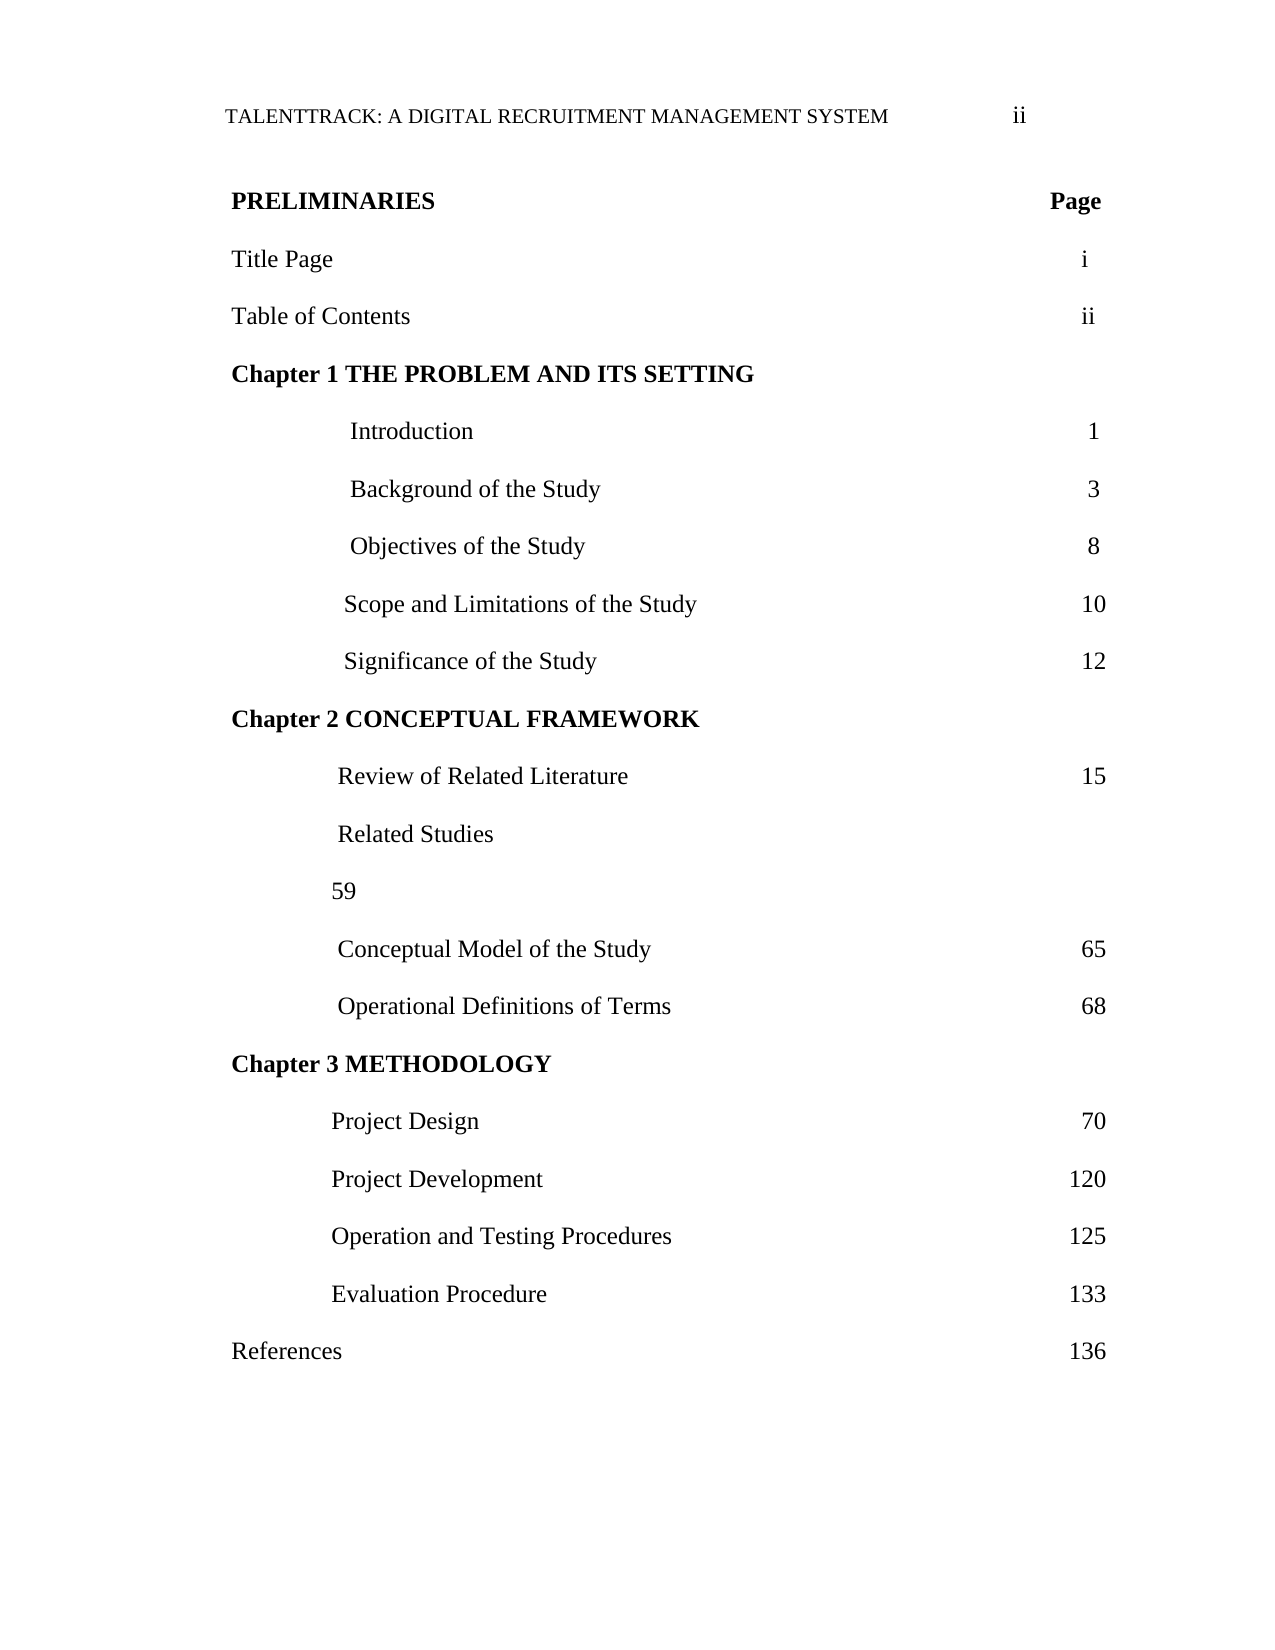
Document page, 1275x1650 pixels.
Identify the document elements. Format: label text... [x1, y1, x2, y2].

text Evaluation Procedure 133 [231, 1279, 1125, 1307]
text PRELIMINARIES Page [231, 186, 1125, 215]
text Project Development 120 [231, 1164, 1125, 1192]
text Objectives of the Study 8 [231, 531, 1125, 560]
text Introduction 1 [231, 416, 1125, 445]
text Project Design 70 [231, 1106, 1125, 1135]
text Table of Contents ii [231, 301, 1125, 330]
text Chapter 1 THE PROBLEM AND ITS SETTING [231, 359, 1125, 387]
text Title Page i [231, 244, 1125, 272]
text References 136 [231, 1336, 1125, 1365]
text Chapter 2 CONCEPTUAL FRAMEWORK [231, 704, 1125, 732]
text Review of Related Literature 15 [231, 761, 1125, 790]
text Related Studies 59 [231, 819, 1125, 905]
text Operational Definitions of Terms 68 [231, 991, 1125, 1020]
text Significance of the Study 12 [225, 646, 1125, 675]
text Conceptual Model of the Study 65 [231, 934, 1125, 962]
text Scope and Limitations of the Study 10 [231, 589, 1125, 617]
text Chapter 3 METHODOLOGY [231, 1049, 1125, 1077]
text Operation and Testing Procedures 125 [231, 1221, 1125, 1250]
text Background of the Study 3 [231, 474, 1125, 502]
